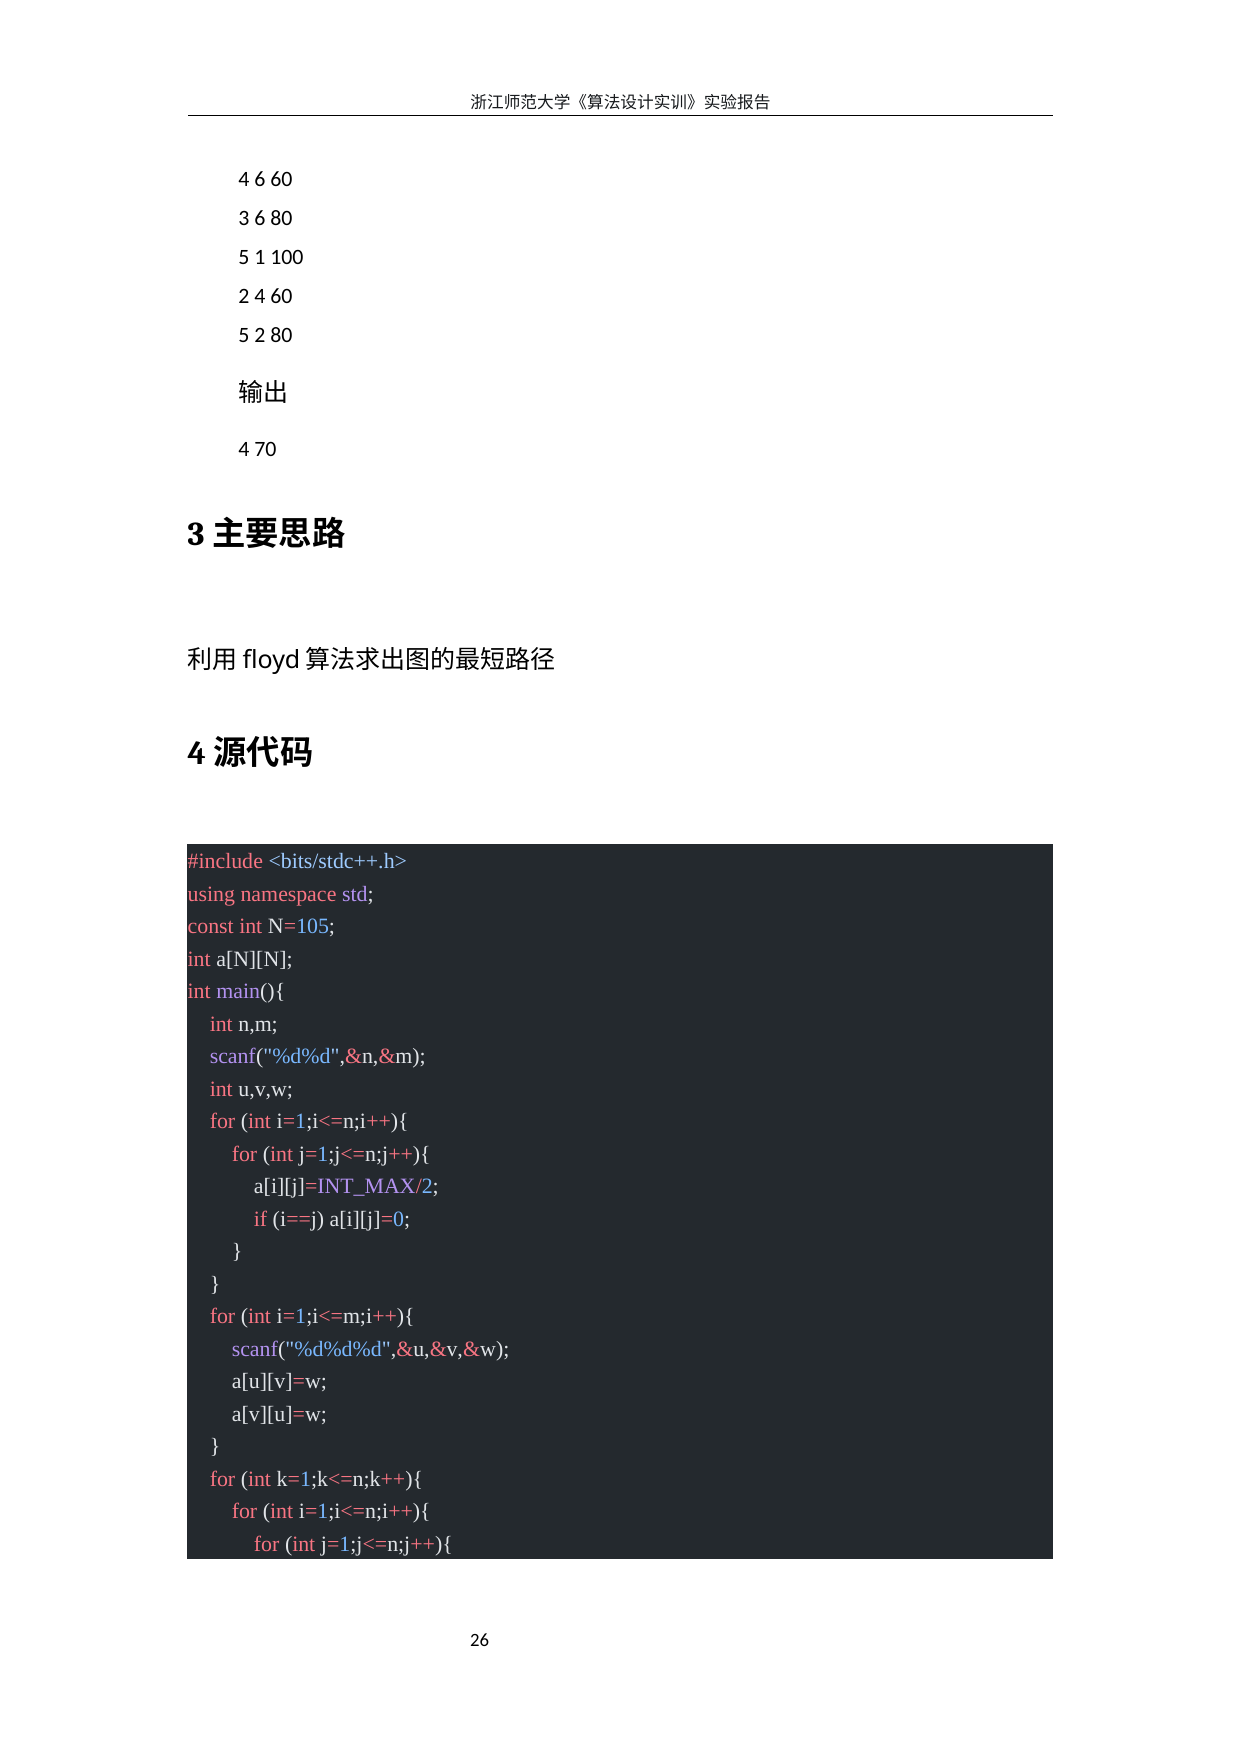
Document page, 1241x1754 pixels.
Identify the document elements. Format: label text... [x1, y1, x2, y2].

text using namespace std; [187, 877, 1053, 909]
subtitle 4 源代码 [187, 717, 1053, 782]
text for (int i=1;i<=m;i++){ [187, 1299, 1053, 1332]
text int n,m; [187, 1007, 1053, 1039]
text int main(){ [187, 974, 1053, 1007]
text a[v][u]=w; [187, 1397, 1053, 1429]
text for (int k=1;k<=n;k++){ [187, 1462, 1053, 1494]
text for (int i=1;i<=n;i++){ [187, 1104, 1053, 1137]
text for (int j=1;j<=n;j++){ [187, 1137, 1053, 1169]
text 4 70 [238, 432, 1053, 464]
text if (i==j) a[i][j]=0; [187, 1202, 1053, 1234]
text a[u][v]=w; [187, 1364, 1053, 1397]
subtitle 3 主要思路 [187, 498, 1053, 563]
text scanf("%d%d%d",&u,&v,&w); [187, 1332, 1053, 1364]
text a[i][j]=INT_MAX/2; [187, 1169, 1053, 1202]
text for (int i=1;i<=n;i++){ [187, 1494, 1053, 1527]
text 5 1 100 [238, 240, 1053, 273]
text 输出 [238, 358, 1053, 423]
text const int N=105; [187, 909, 1053, 942]
text 2 4 60 [238, 279, 1053, 312]
text } [187, 1429, 1053, 1462]
text 利用floyd算法求出图的最短路径 [187, 625, 1053, 690]
text 4 6 60 [238, 162, 1053, 194]
text int u,v,w; [187, 1072, 1053, 1104]
text #include <bits/stdc++.h> [187, 844, 1053, 877]
text 5 2 80 [238, 319, 1053, 351]
text scanf("%d%d",&n,&m); [187, 1039, 1053, 1072]
text } [187, 1267, 1053, 1299]
text 3 6 80 [238, 201, 1053, 234]
text int a[N][N]; [187, 942, 1053, 974]
text for (int j=1;j<=n;j++){ [187, 1527, 1053, 1559]
text } [187, 1234, 1053, 1267]
